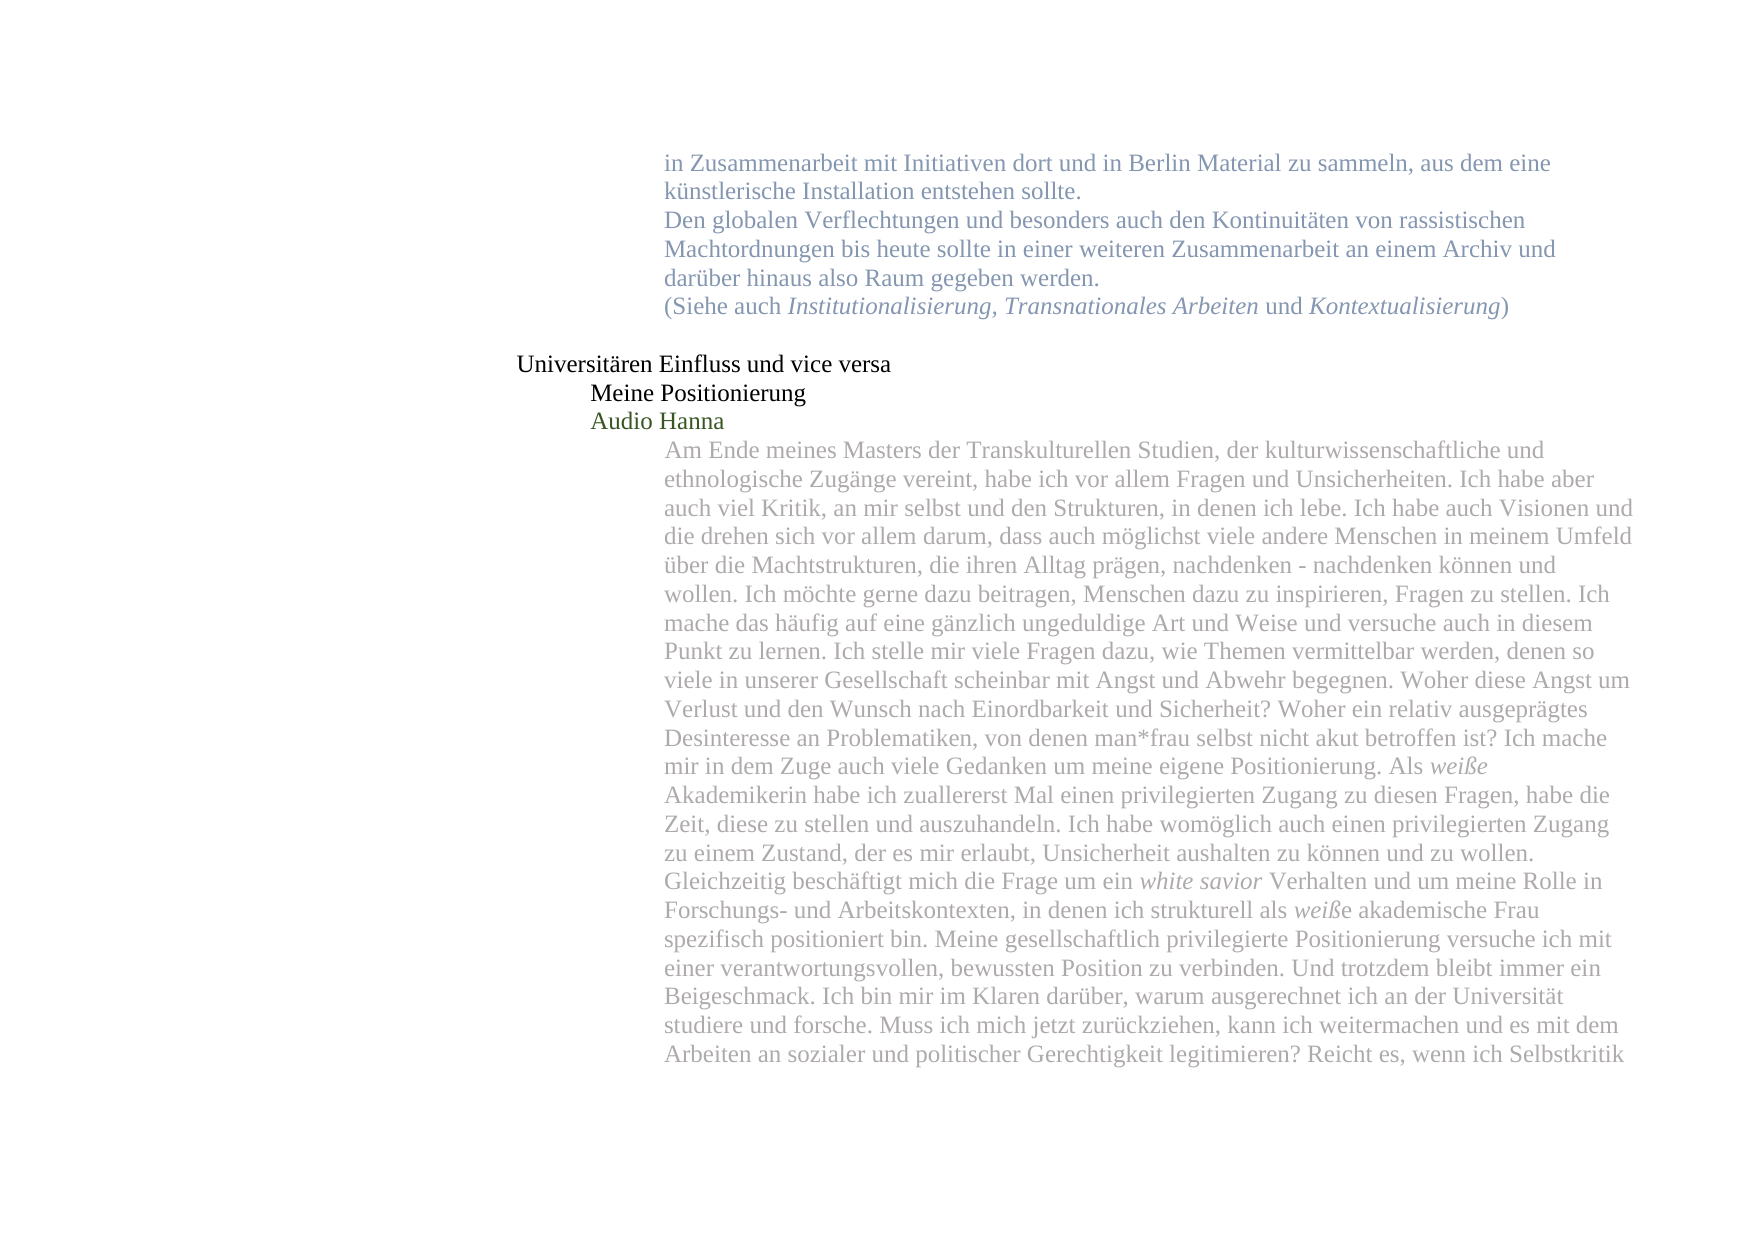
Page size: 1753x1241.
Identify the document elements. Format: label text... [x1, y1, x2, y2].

text Den globalen Verflechtungen und besonders auch den Kontinuitäten von rassistischen Machtordnungen bis heute sollte in einer weiteren Zusammenarbeit an einem Archiv und darüber hinaus also Raum gegeben werden. [664, 205, 1634, 291]
text Meine Positionierung [148, 378, 1634, 406]
text Universitären Einfluss und vice versa [443, 349, 1634, 378]
text Audio Hanna [148, 406, 1634, 435]
text (Siehe auch Institutionalisierung, Transnationales Arbeiten und Kontextualisierung) [664, 291, 1634, 320]
